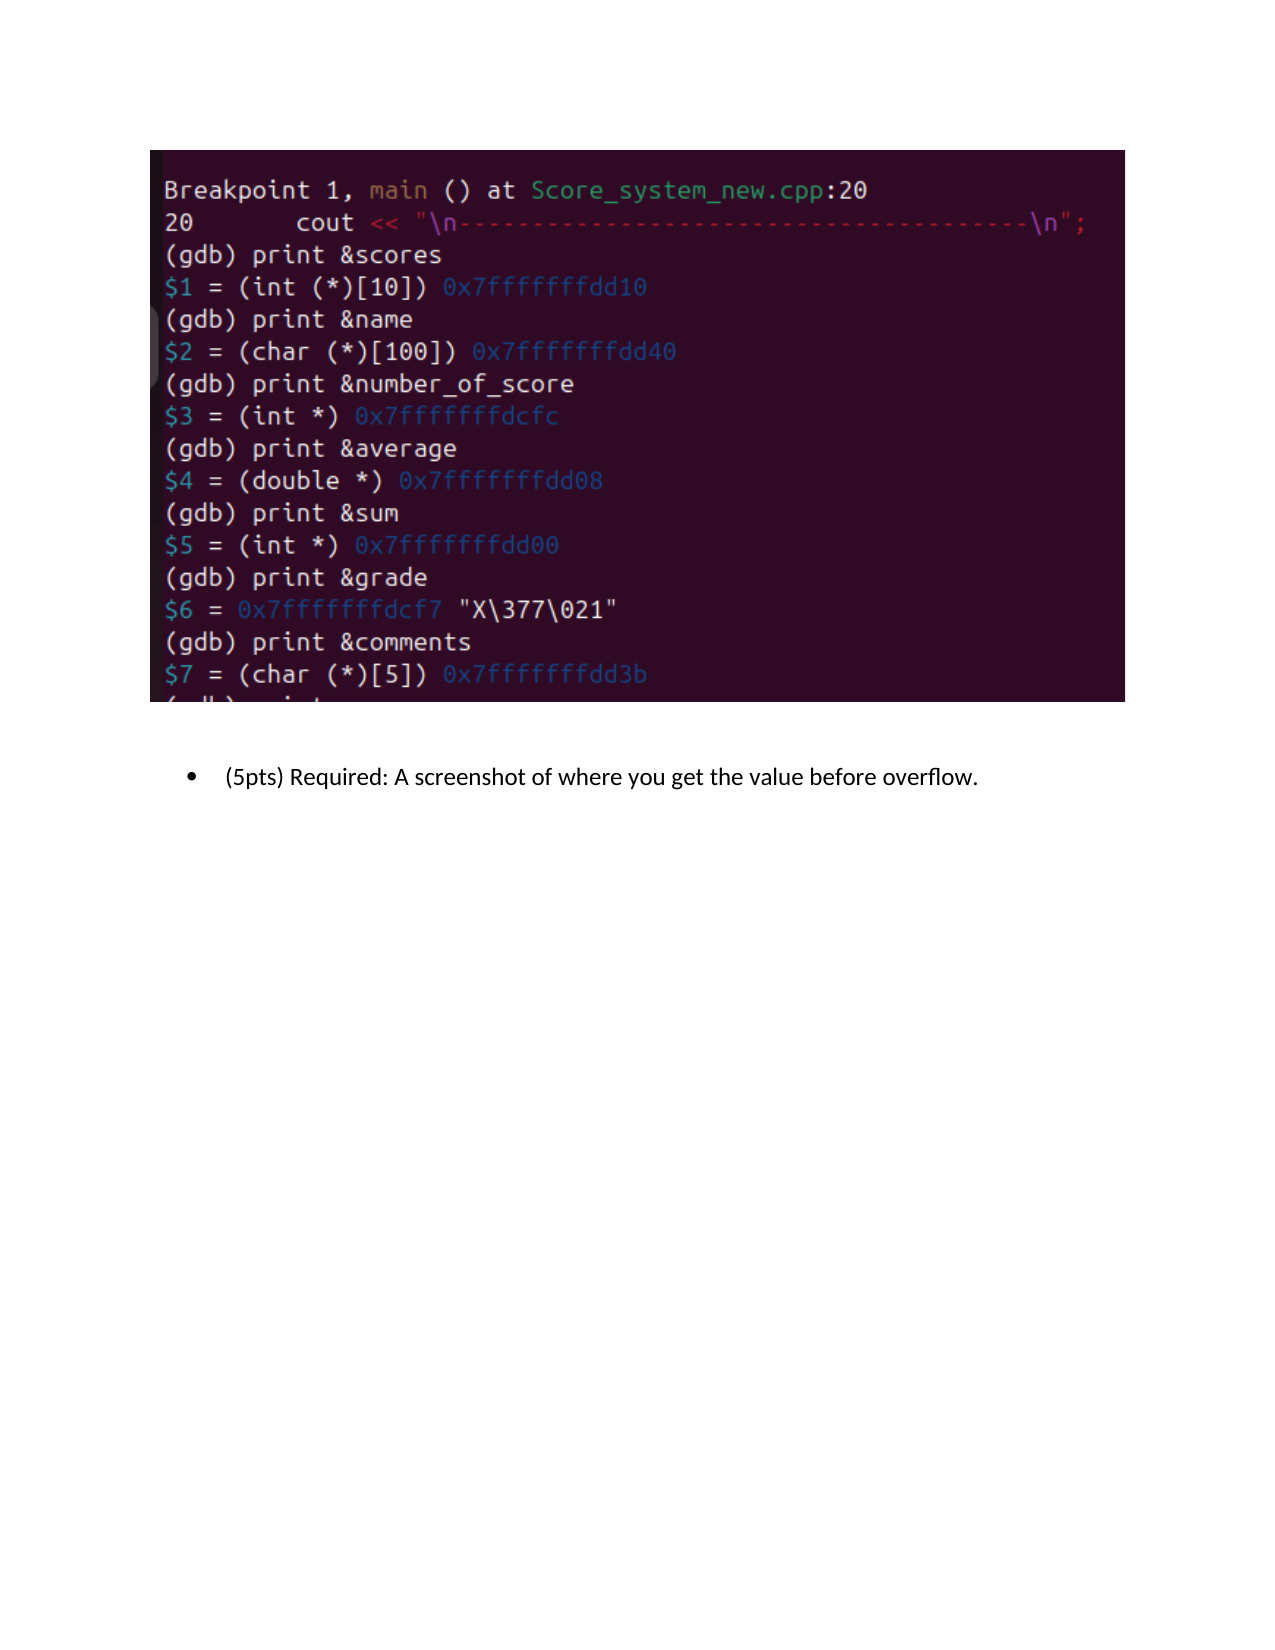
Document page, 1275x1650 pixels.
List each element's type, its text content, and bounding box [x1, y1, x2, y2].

picture [150, 150, 1125, 702]
list (5pts) Required: A screenshot of where you get the value before overflow. [187, 762, 1125, 792]
